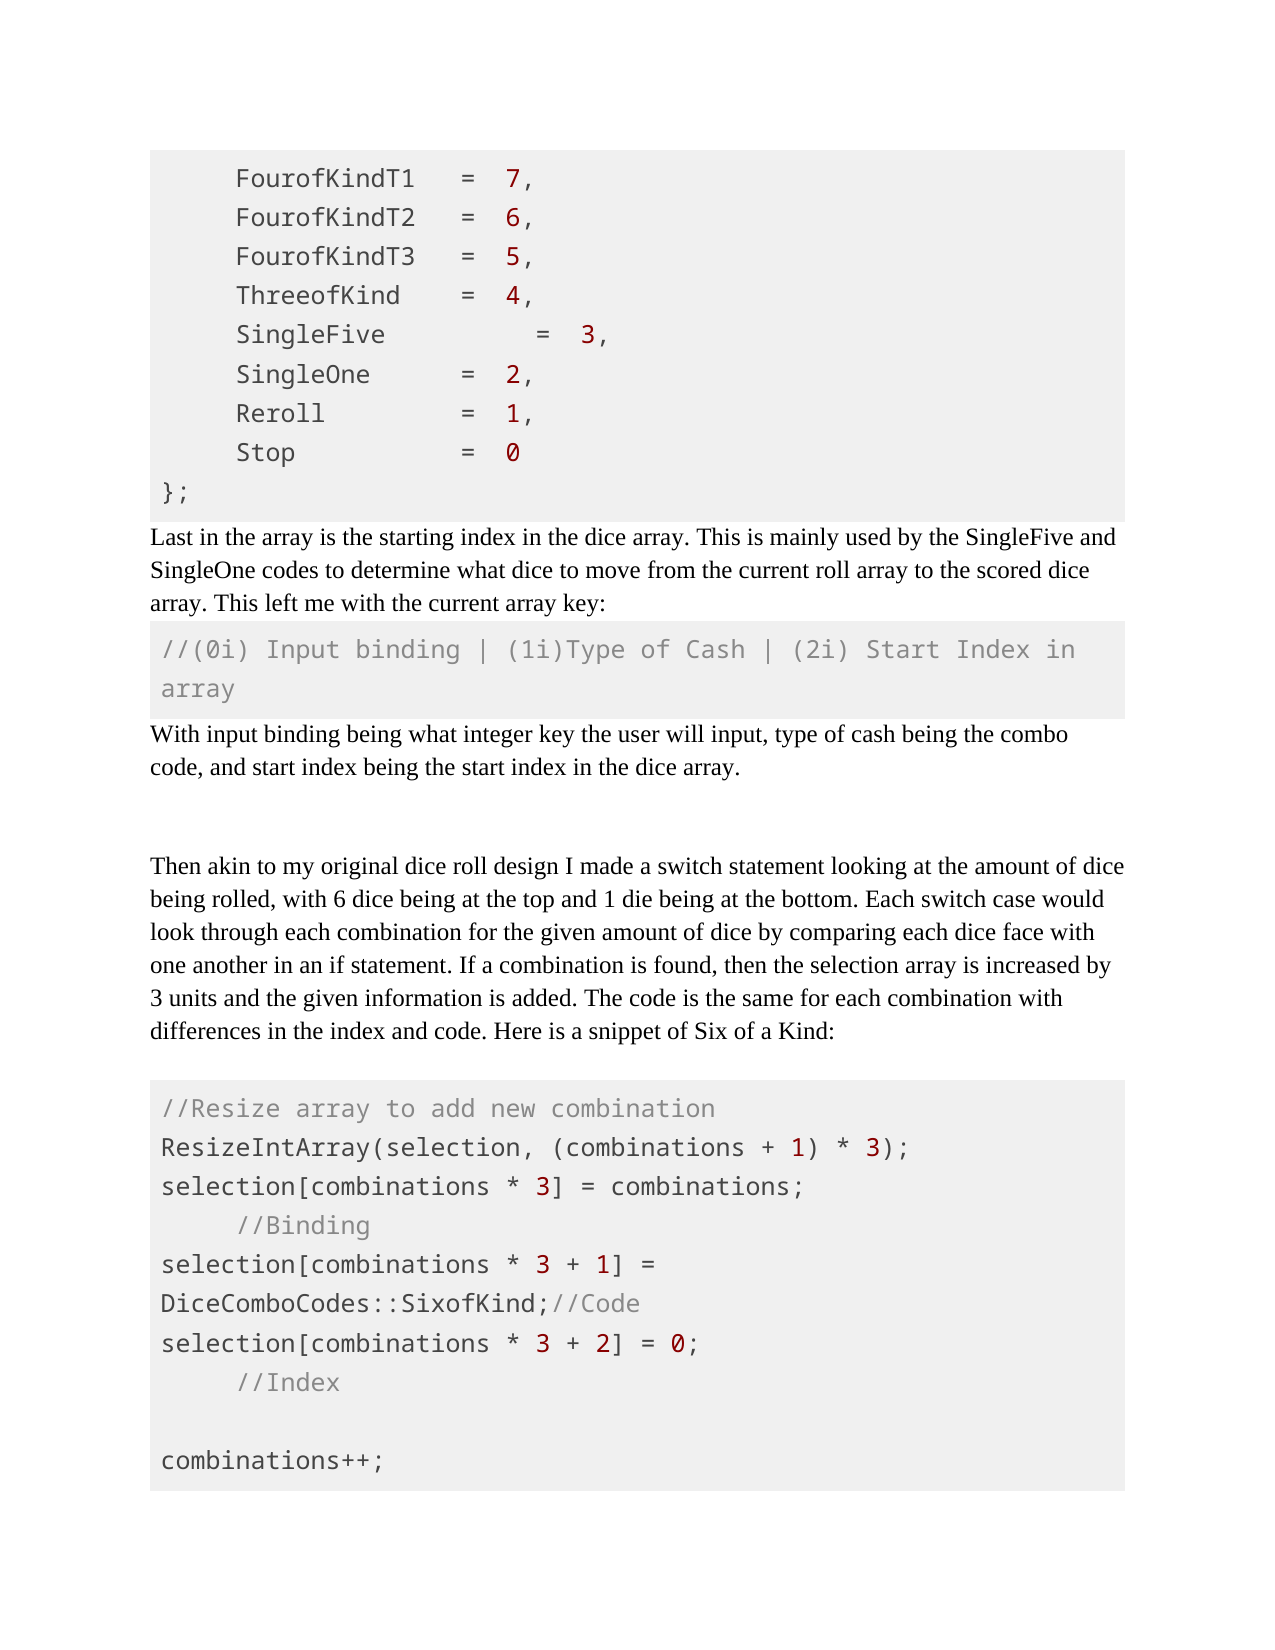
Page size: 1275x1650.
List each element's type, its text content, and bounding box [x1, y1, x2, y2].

table_header //(0i) Input binding | (1i)Type of Cash | (2i) Start Index in array [150, 621, 1125, 719]
text Then akin to my original dice roll design I made a switch statement looking at the amount of dice being rolled, with 6 dice being at the top and 1 die being at the bottom. Each switch case would look through each combination for the given amount of dice by comparing each dice face with one another in an if statement. If a combination is found, then the selection array is increased by 3 units and the given information is added. The code is the same for each combination with differences in the index and code. Here is a snippet of Six of a Kind: [150, 851, 1125, 1045]
text Last in the array is the starting index in the dice array. This is mainly used by the SingleFive and SingleOne codes to determine what dice to move from the current roll array to the scored dice array. This left me with the current array key: [150, 522, 1125, 617]
text With input binding being what integer key the user will input, type of cash being the combo code, and start index being the start index in the dice array. [150, 719, 1125, 781]
table_header //Resize array to add new combination ResizeIntArray(selection, (combinations + 1) * 3); selection[combinations * 3] = combinations; //Binding selection[combinations * 3 + 1] = DiceComboCodes::SixofKind;//Code selection[combinations * 3 + 2] = 0; //Index combinations++; [150, 1080, 1125, 1491]
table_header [150, 150, 1125, 522]
